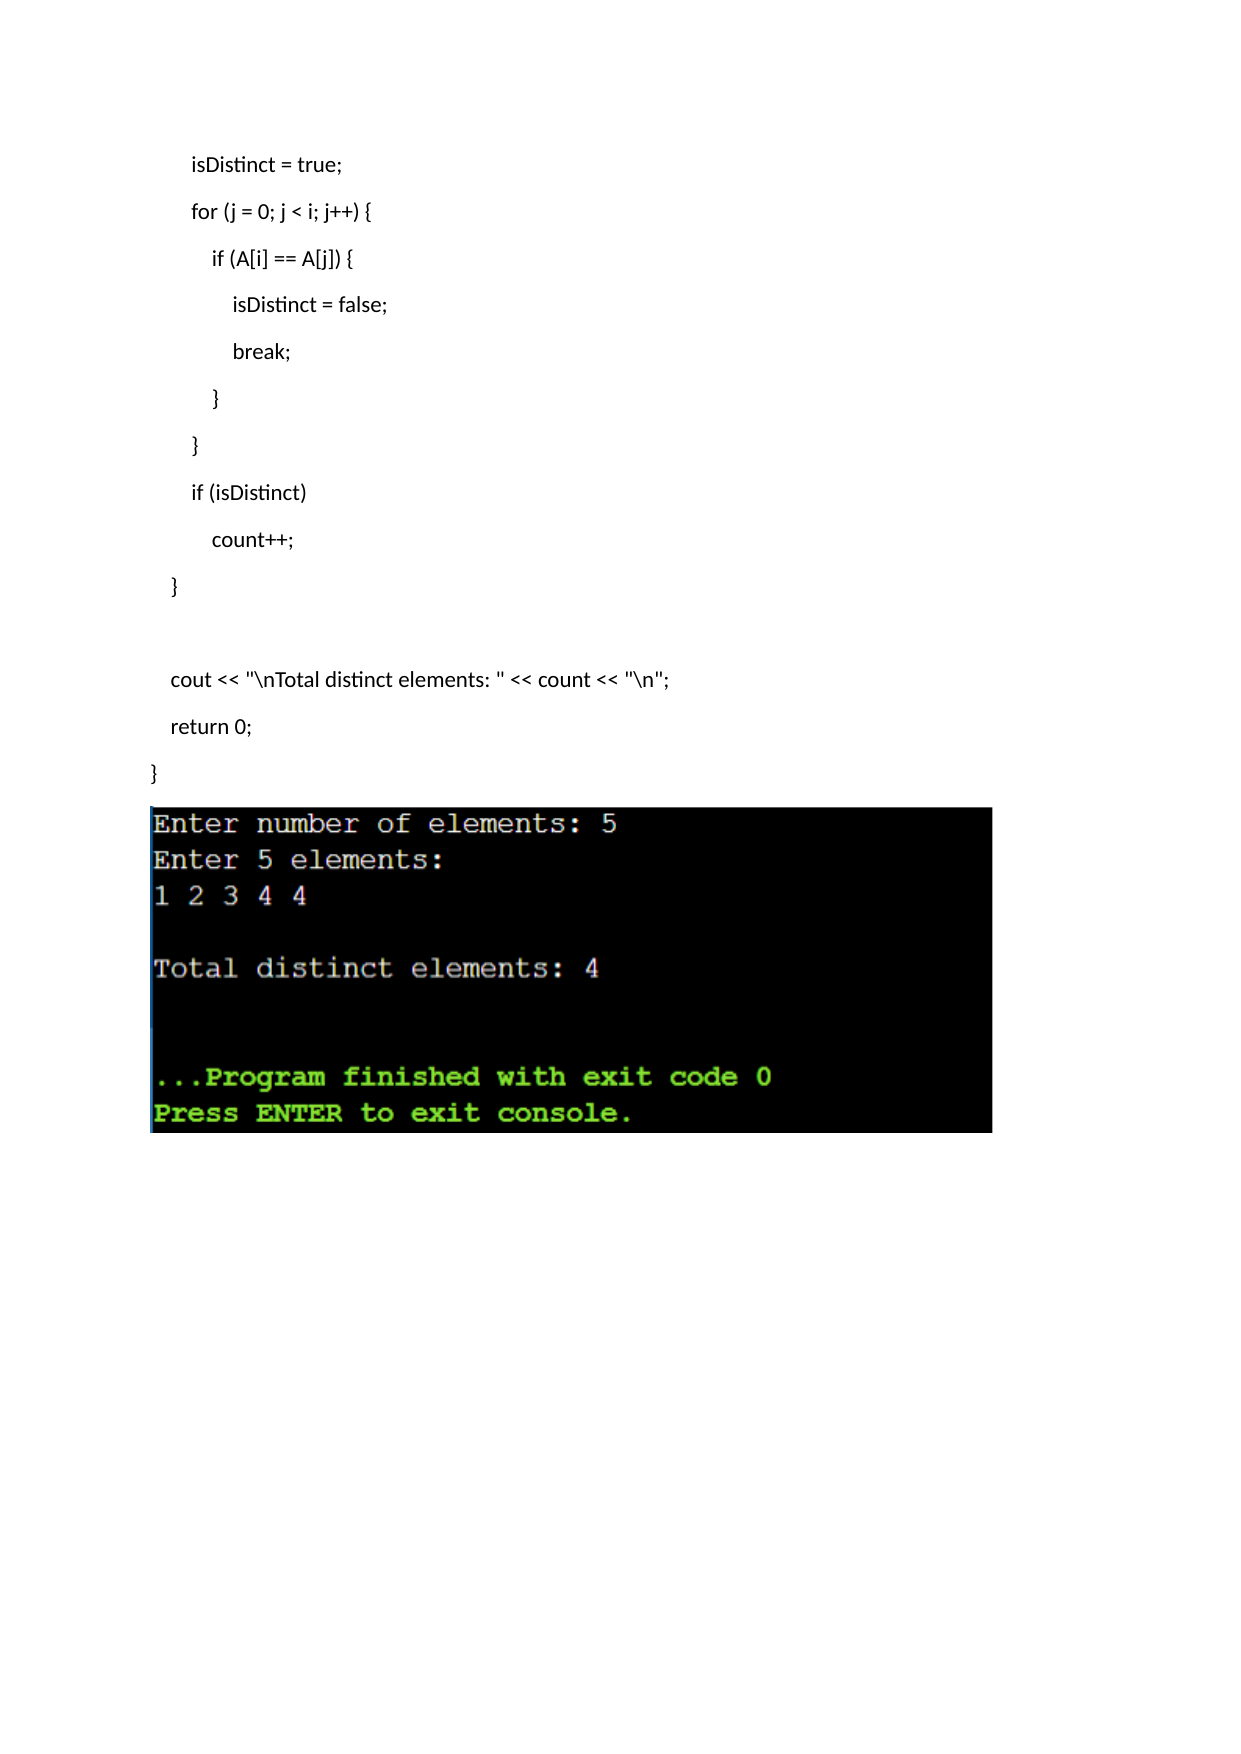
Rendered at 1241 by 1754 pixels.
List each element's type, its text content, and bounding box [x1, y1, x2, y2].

text } [150, 384, 1090, 412]
text break; [150, 337, 1090, 366]
text return 0; [150, 712, 1090, 741]
text } [150, 759, 1090, 787]
text cout << "\nTotal distinct elements: " << count << "\n"; [150, 666, 1090, 694]
text } [150, 572, 1090, 600]
text if (isDistinct) [150, 478, 1090, 506]
text isDistinct = false; [150, 291, 1090, 319]
text } [150, 431, 1090, 459]
text if (A[i] == A[j]) { [150, 244, 1090, 272]
text count++; [150, 525, 1090, 553]
text for (j = 0; j < i; j++) { [150, 197, 1090, 225]
picture [150, 806, 993, 1133]
text isDistinct = true; [150, 150, 1090, 178]
